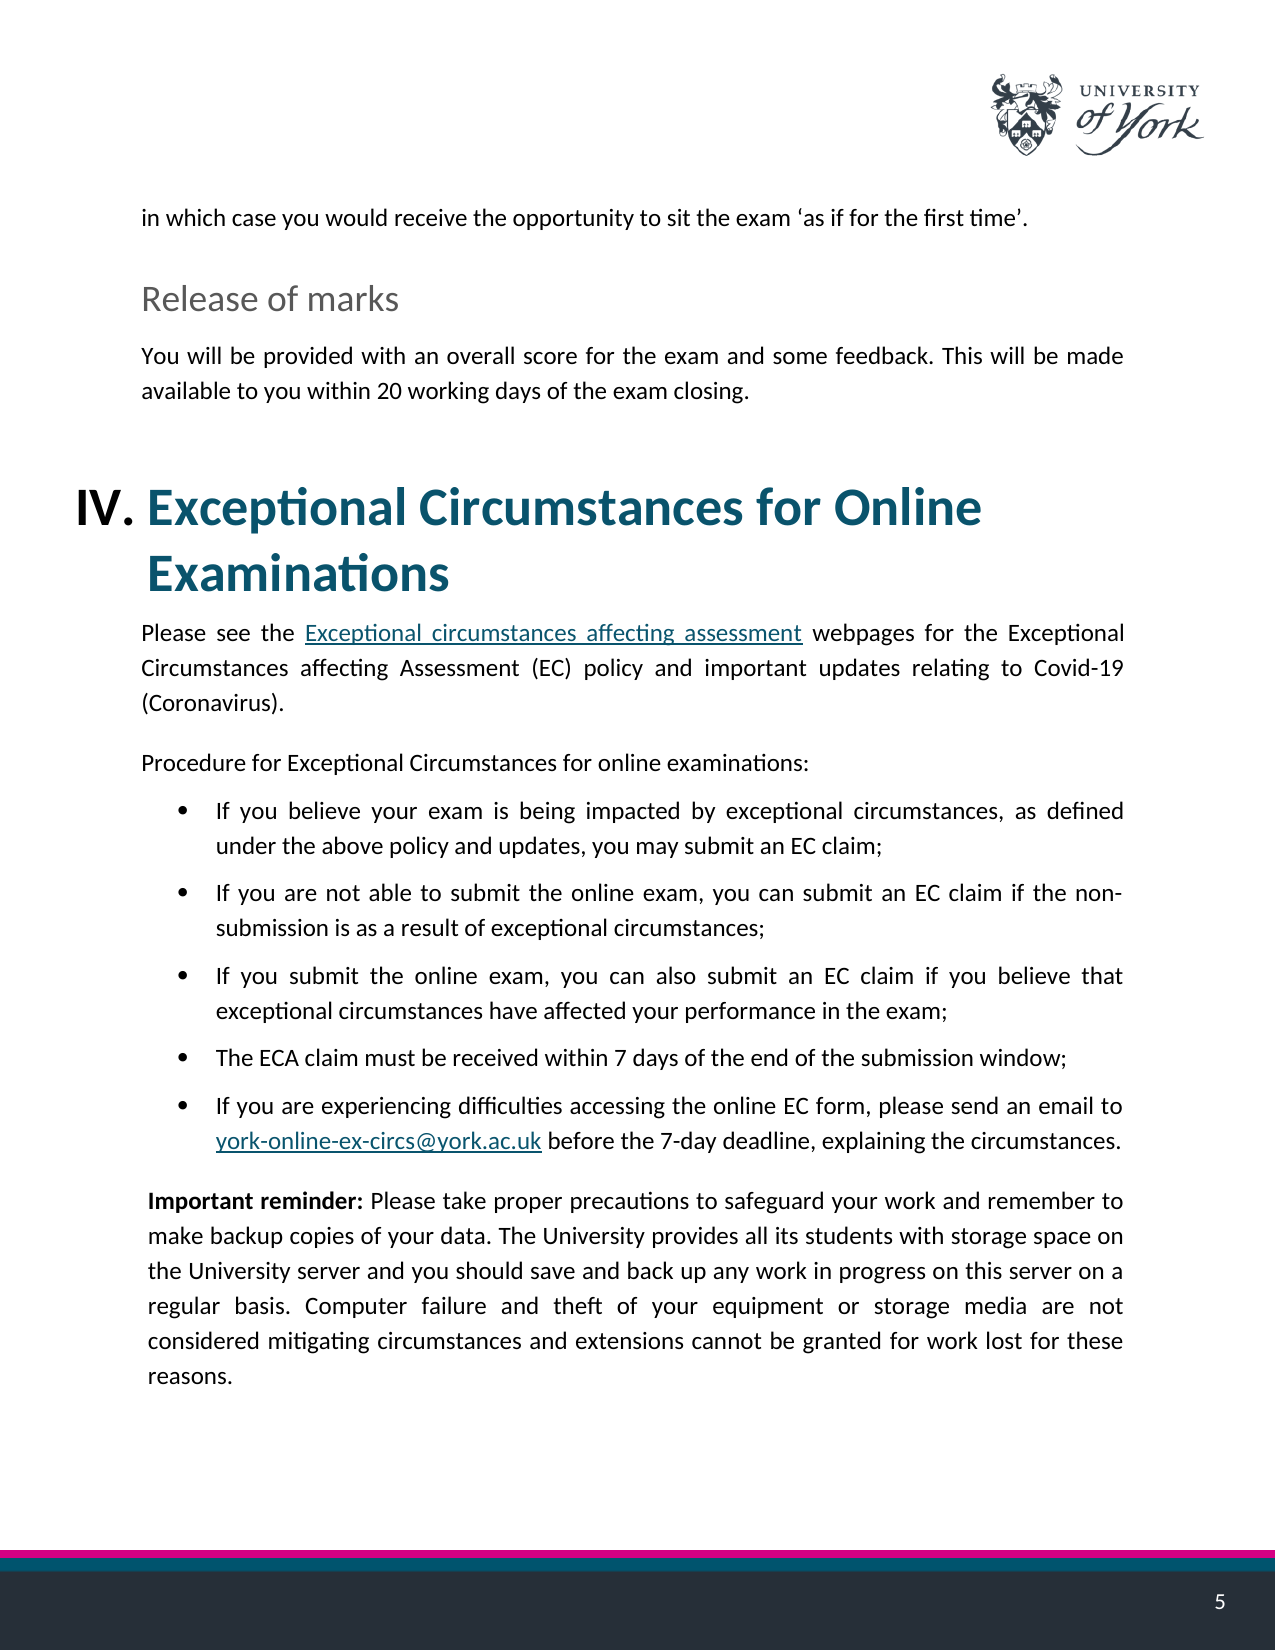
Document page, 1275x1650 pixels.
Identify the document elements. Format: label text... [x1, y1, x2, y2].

subtitle Release of marks [141, 275, 1125, 321]
text Please see the Exceptional circumstances affecting assessment webpages for the Exceptional Circumstances affecting Assessment (EC) policy and important updates relating to Covid-19 (Coronavirus). [141, 617, 1125, 718]
text Procedure for Exceptional Circumstances for online examinations: [141, 747, 1125, 778]
list If you believe your exam is being impacted by exceptional circumstances, as defined under the above policy and updates, you may submit an EC claim; [178, 795, 1125, 860]
text You will be provided with an overall score for the exam and some feedback. This will be made available to you within 20 working days of the exam closing. [141, 340, 1125, 406]
list The ECA claim must be received within 7 days of the end of the submission window; [178, 1042, 1125, 1073]
picture [990, 73, 1205, 156]
list If you are experiencing difficulties accessing the online EC form, please send an email to york-online-ex-circs@york.ac.uk before the 7-day deadline, explaining the circumstances. [178, 1090, 1125, 1155]
list If you are not able to submit the online exam, you can submit an EC claim if the non-submission is as a result of exceptional circumstances; [178, 877, 1125, 943]
picture [0, 1550, 1275, 1557]
text Important reminder: Please take proper precautions to safeguard your work and remember to make backup copies of your data. The University provides all its students with storage space on the University server and you should save and back up any work in progress on this server on a regular basis. Computer failure and theft of your equipment or storage media are not considered mitigating circumstances and extensions cannot be granted for work lost for these reasons. [148, 1185, 1125, 1390]
picture [0, 1572, 1275, 1650]
list If you submit the online exam, you can also submit an EC claim if you believe that exceptional circumstances have affected your performance in the exam; [178, 960, 1125, 1025]
subtitle Exceptional Circumstances for Online Examinations [75, 473, 1186, 605]
